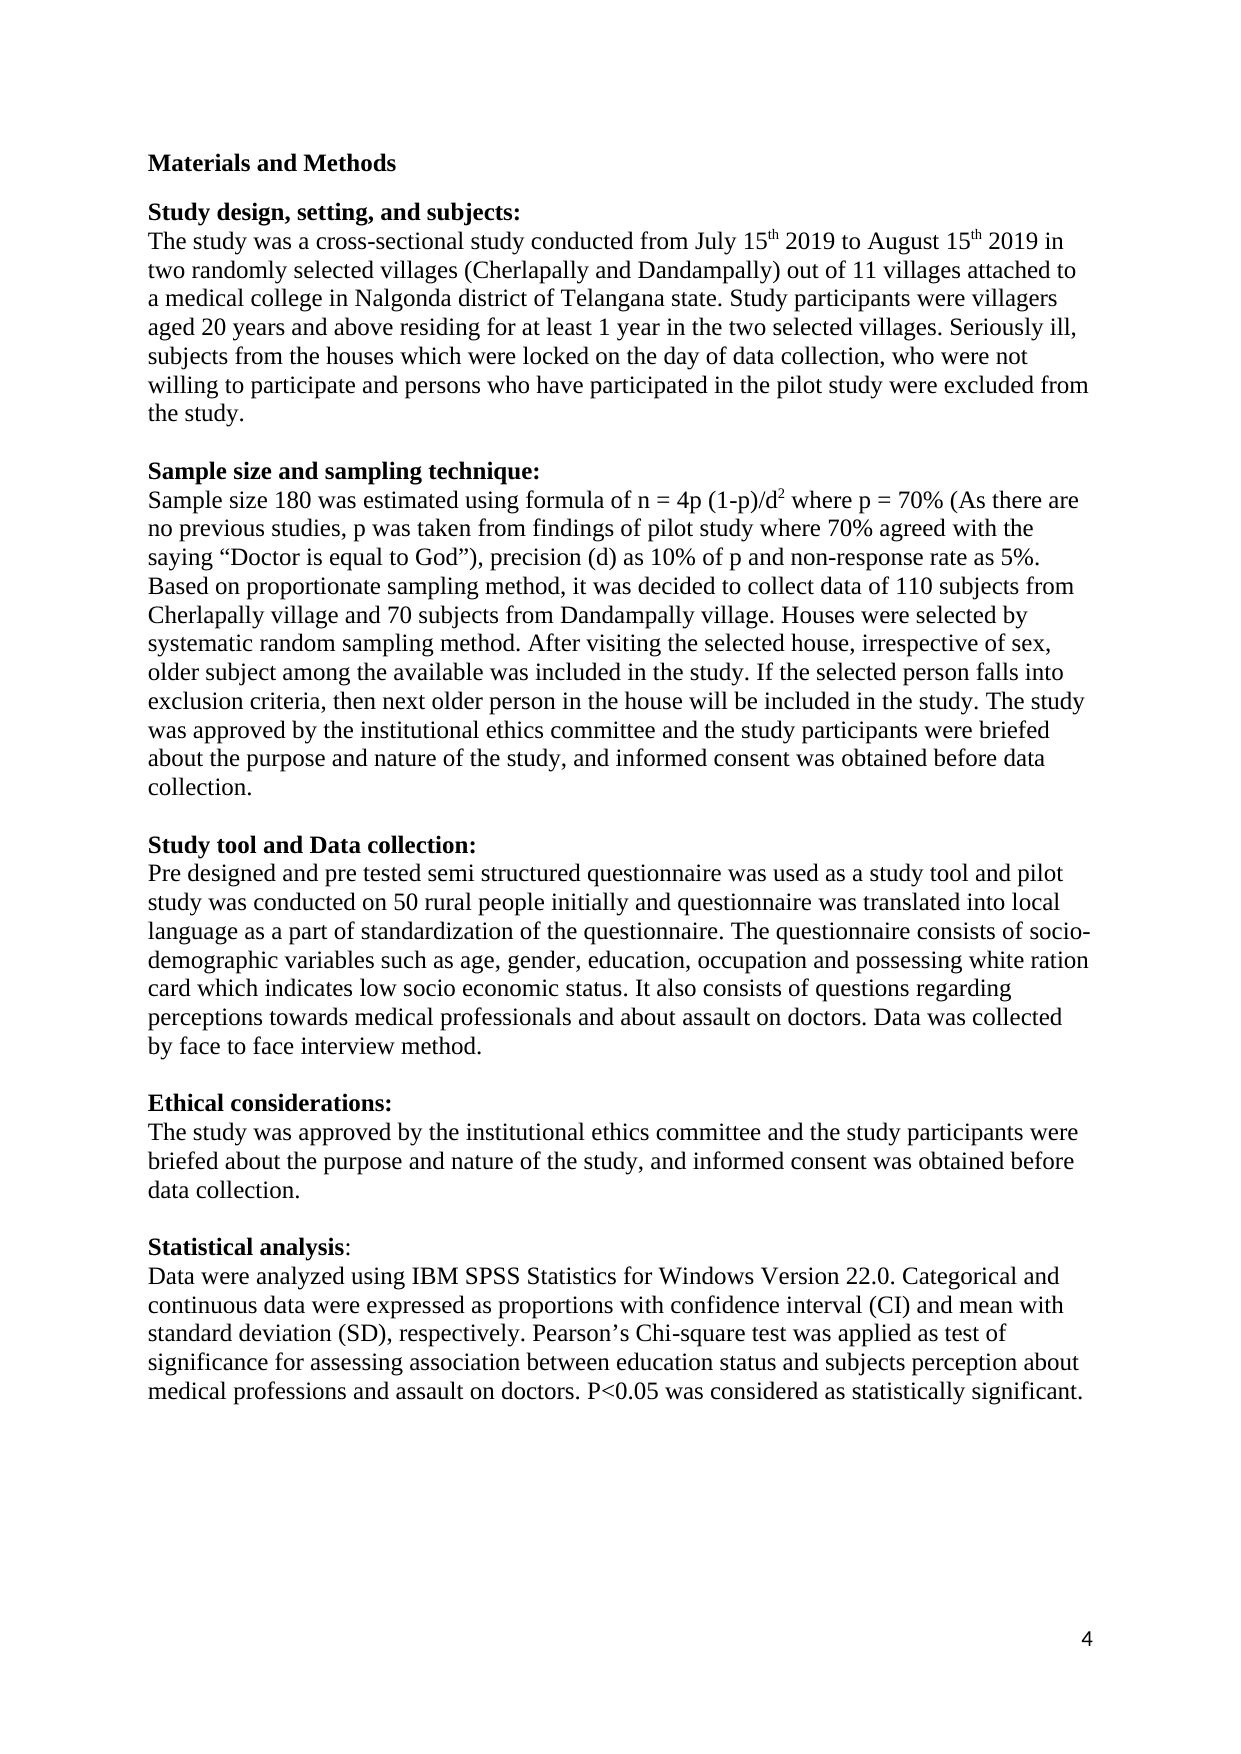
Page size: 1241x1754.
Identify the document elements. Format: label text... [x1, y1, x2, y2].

text Pre designed and pre tested semi structured questionnaire was used as a study tool and pilot study was conducted on 50 rural people initially and questionnaire was translated into local language as a part of standardization of the questionnaire. The questionnaire consists of socio-demographic variables such as age, gender, education, occupation and possessing white ration card which indicates low socio economic status. It also consists of questions regarding perceptions towards medical professionals and about assault on doctors. Data was collected by face to face interview method. [148, 858, 1092, 1060]
text The study was approved by the institutional ethics committee and the study participants were briefed about the purpose and nature of the study, and informed consent was obtained before data collection. [148, 1117, 1092, 1203]
text Study tool and Data collection: [148, 830, 1092, 858]
text Study design, setting, and subjects: [148, 197, 1092, 226]
text Data were analyzed using IBM SPSS Statistics for Windows Version 22.0. Categorical and continuous data were expressed as proportions with confidence interval (CI) and mean with standard deviation (SD), respectively. Pearson’s Chi-square test was applied as test of significance for assessing association between education status and subjects perception about medical professions and assault on doctors. P<0.05 was considered as statistically significant. [148, 1261, 1092, 1405]
text The study was a cross-sectional study conducted from July 15th 2019 to August 15th 2019 in two randomly selected villages (Cherlapally and Dandampally) out of 11 villages attached to a medical college in Nalgonda district of Telangana state. Study participants were villagers aged 20 years and above residing for at least 1 year in the two selected villages. Seriously ill, subjects from the houses which were locked on the day of data collection, who were not willing to participate and persons who have participated in the pilot study were excluded from the study. [148, 226, 1092, 427]
text Ethical considerations: [148, 1088, 1092, 1117]
text Sample size and sampling technique: [148, 456, 1092, 485]
text Sample size 180 was estimated using formula of n = 4p (1-p)/d2 where p = 70% (As there are no previous studies, p was taken from findings of pilot study where 70% agreed with the saying “Doctor is equal to God”), precision (d) as 10% of p and non-response rate as 5%. Based on proportionate sampling method, it was decided to collect data of 110 subjects from Cherlapally village and 70 subjects from Dandampally village. Houses were selected by systematic random sampling method. After visiting the selected house, irrespective of sex, older subject among the available was included in the study. If the selected person falls into exclusion criteria, then next older person in the house will be included in the study. The study was approved by the institutional ethics committee and the study participants were briefed about the purpose and nature of the study, and informed consent was obtained before data collection. [148, 485, 1092, 801]
text Materials and Methods [148, 148, 1092, 176]
text Statistical analysis: [148, 1232, 1092, 1261]
